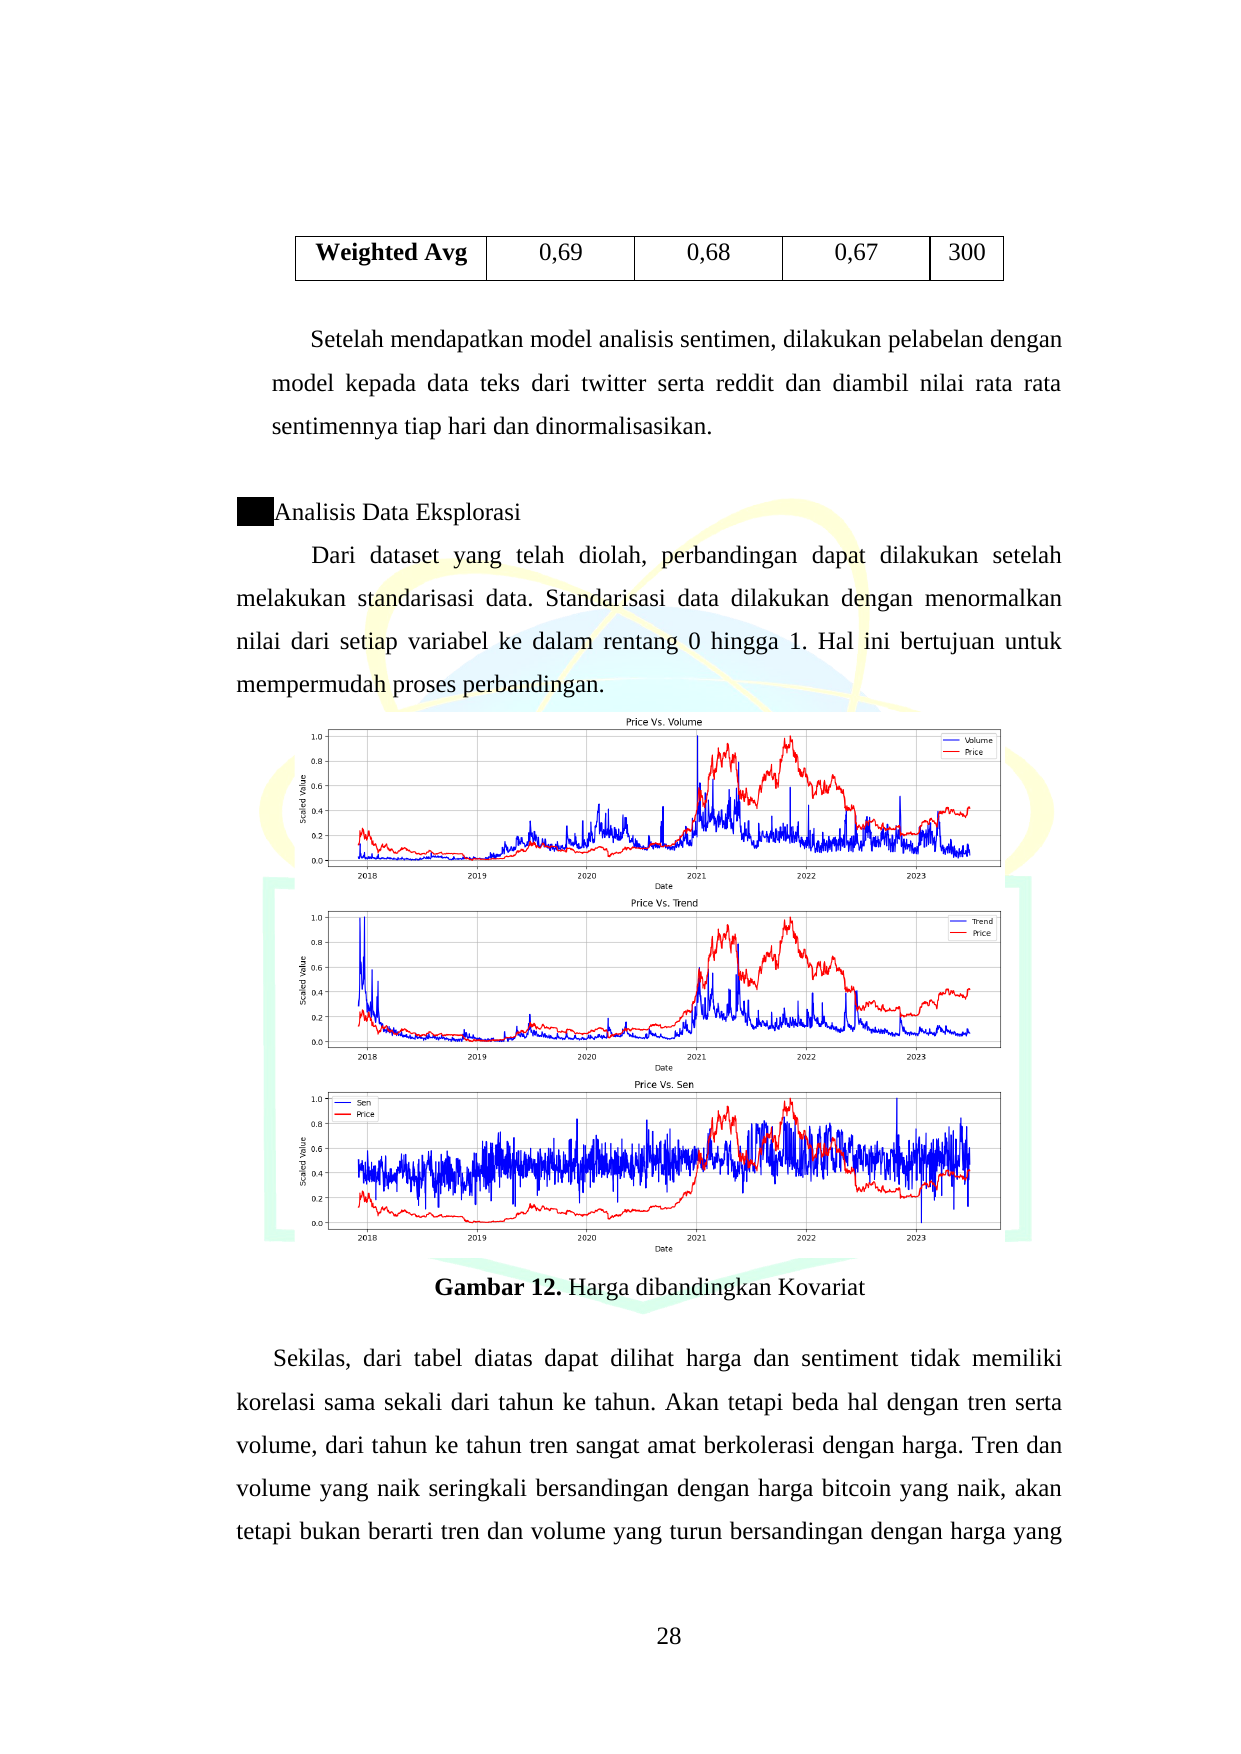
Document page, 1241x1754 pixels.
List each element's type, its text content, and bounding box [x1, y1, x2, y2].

text Dari dataset yang telah diolah, perbandingan dapat dilakukan setelah melakukan standarisasi data. Standarisasi data dilakukan dengan menormalkan nilai dari setiap variabel ke dalam rentang 0 hingga 1. Hal ini bertujuan untuk mempermudah proses perbandingan. [236, 540, 1063, 698]
table_cell Weighted Avg [296, 237, 486, 280]
text Gambar 12. Harga dibandingkan Kovariat [236, 1272, 1063, 1300]
text Setelah mendapatkan model analisis sentimen, dilakukan pelabelan dengan model kepada data teks dari twitter serta reddit dan diambil nilai rata rata sentimennya tiap hari dan dinormalisasikan. [272, 324, 1063, 439]
table_cell 300 [931, 237, 1003, 280]
table_cell 0,67 [783, 237, 929, 280]
table_cell 0,69 [487, 237, 634, 280]
table_cell 0,68 [635, 237, 782, 280]
subtitle Analisis Data Eksplorasi [274, 497, 1063, 526]
picture [294, 712, 1005, 1258]
